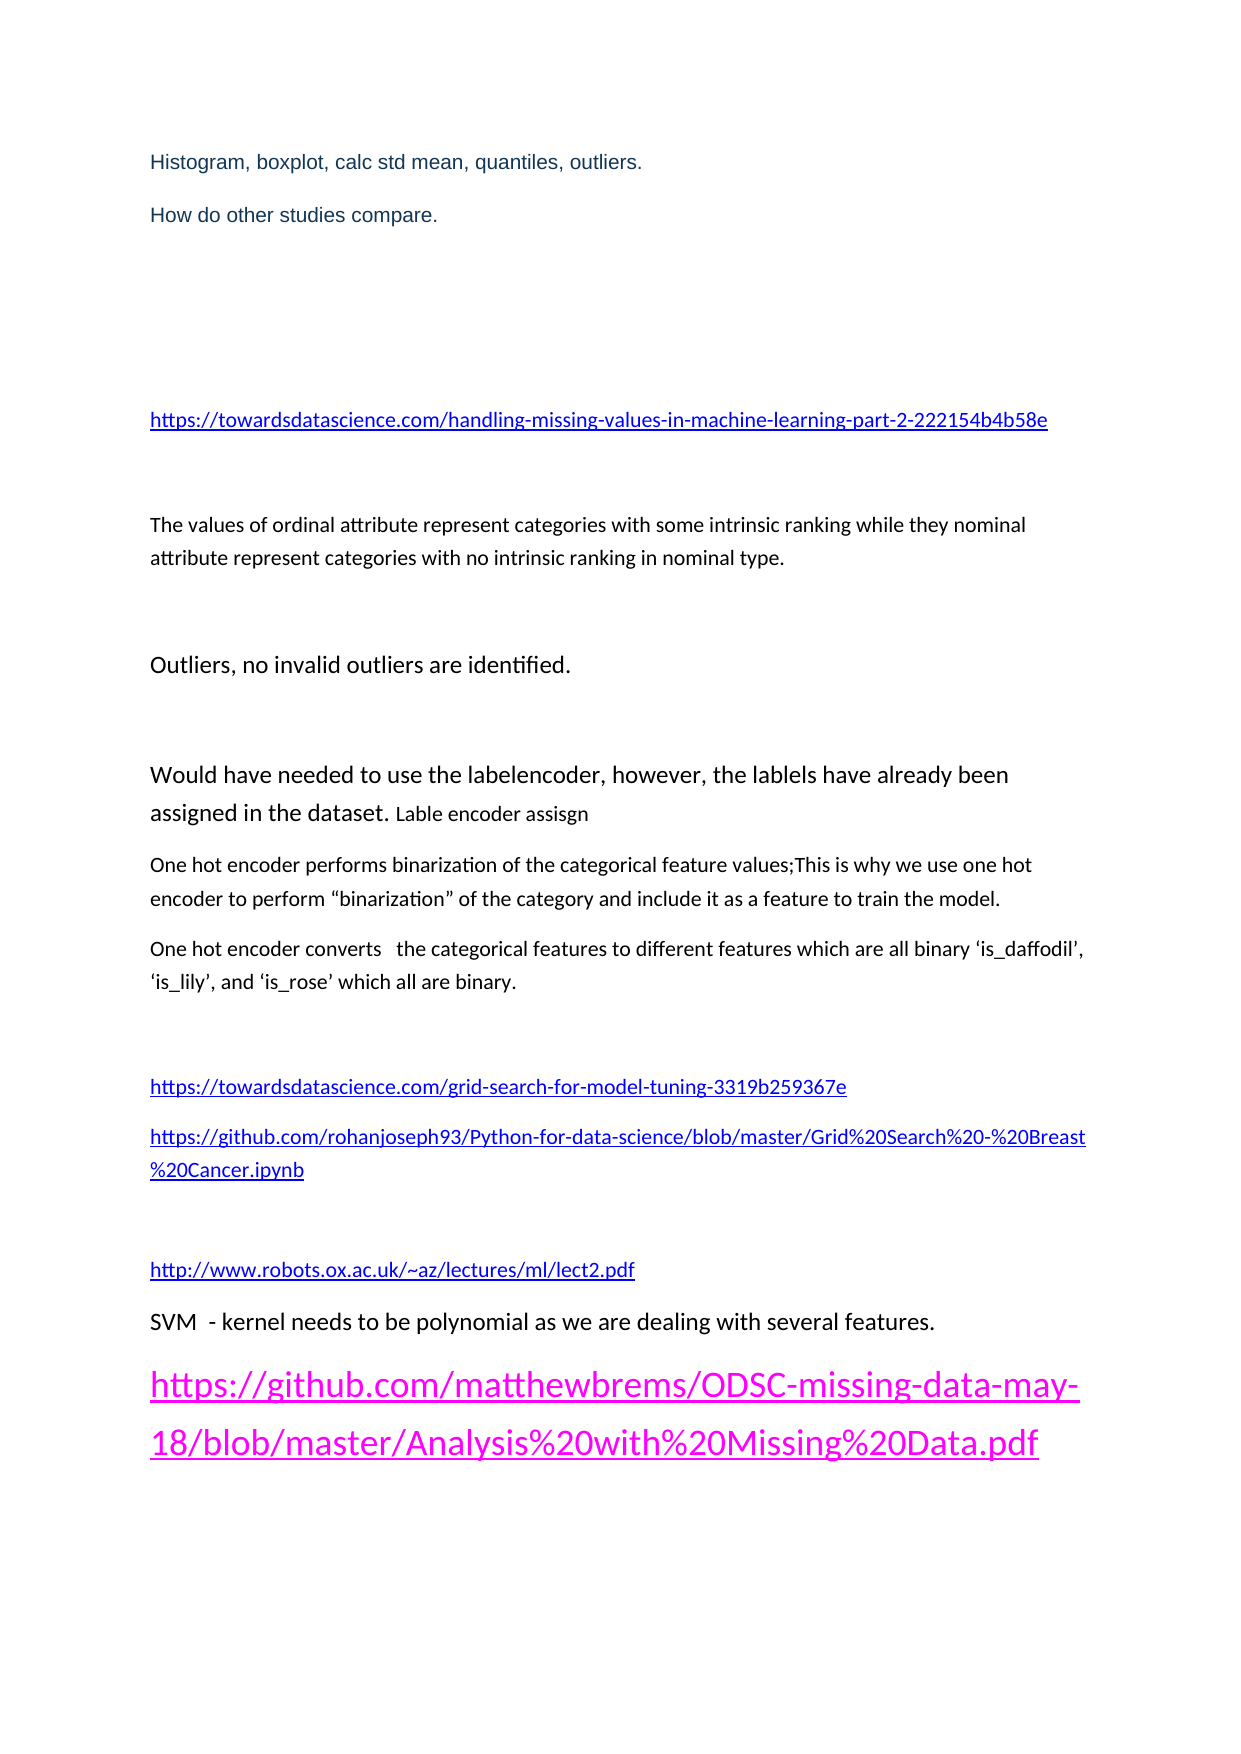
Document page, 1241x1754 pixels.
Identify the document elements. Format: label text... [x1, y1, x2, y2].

text https://github.com/matthewbrems/ODSC-missing-data-may-18/blob/master/Analysis%20with%20Missing%20Data.pdf [150, 1361, 1090, 1464]
text Outliers, no invalid outliers are identified. [150, 649, 1090, 680]
text https://towardsdatascience.com/grid-search-for-model-tuning-3319b259367e [150, 1073, 1090, 1100]
text One hot encoder converts the categorical features to different features which are all binary ‘is_daffodil’, ‘is_lily’, and ‘is_rose’ which all are binary. [150, 935, 1090, 995]
text One hot encoder performs binarization of the categorical feature values;This is why we use one hot encoder to perform “binarization” of the category and include it as a feature to train the model. [150, 852, 1090, 912]
text https://towardsdatascience.com/handling-missing-values-in-machine-learning-part-2-222154b4b58e [150, 406, 1090, 433]
text http://www.robots.ox.ac.uk/~az/lectures/ml/lect2.pdf [150, 1256, 1090, 1283]
text Would have needed to use the labelencoder, however, the lablels have already been assigned in the dataset. Lable encoder assisgn [150, 759, 1090, 827]
text https://github.com/rohanjoseph93/Python-for-data-science/blob/master/Grid%20Search%20-%20Breast%20Cancer.ipynb [150, 1123, 1090, 1183]
text SVM - kernel needs to be polynomial as we are dealing with several features. [150, 1306, 1090, 1337]
text How do other studies compare. [150, 203, 1090, 227]
text Histogram, boxplot, calc std mean, quantiles, outliers. [150, 150, 1090, 174]
text The values of ordinal attribute represent categories with some intrinsic ranking while they nominal attribute represent categories with no intrinsic ranking in nominal type. [150, 511, 1090, 571]
